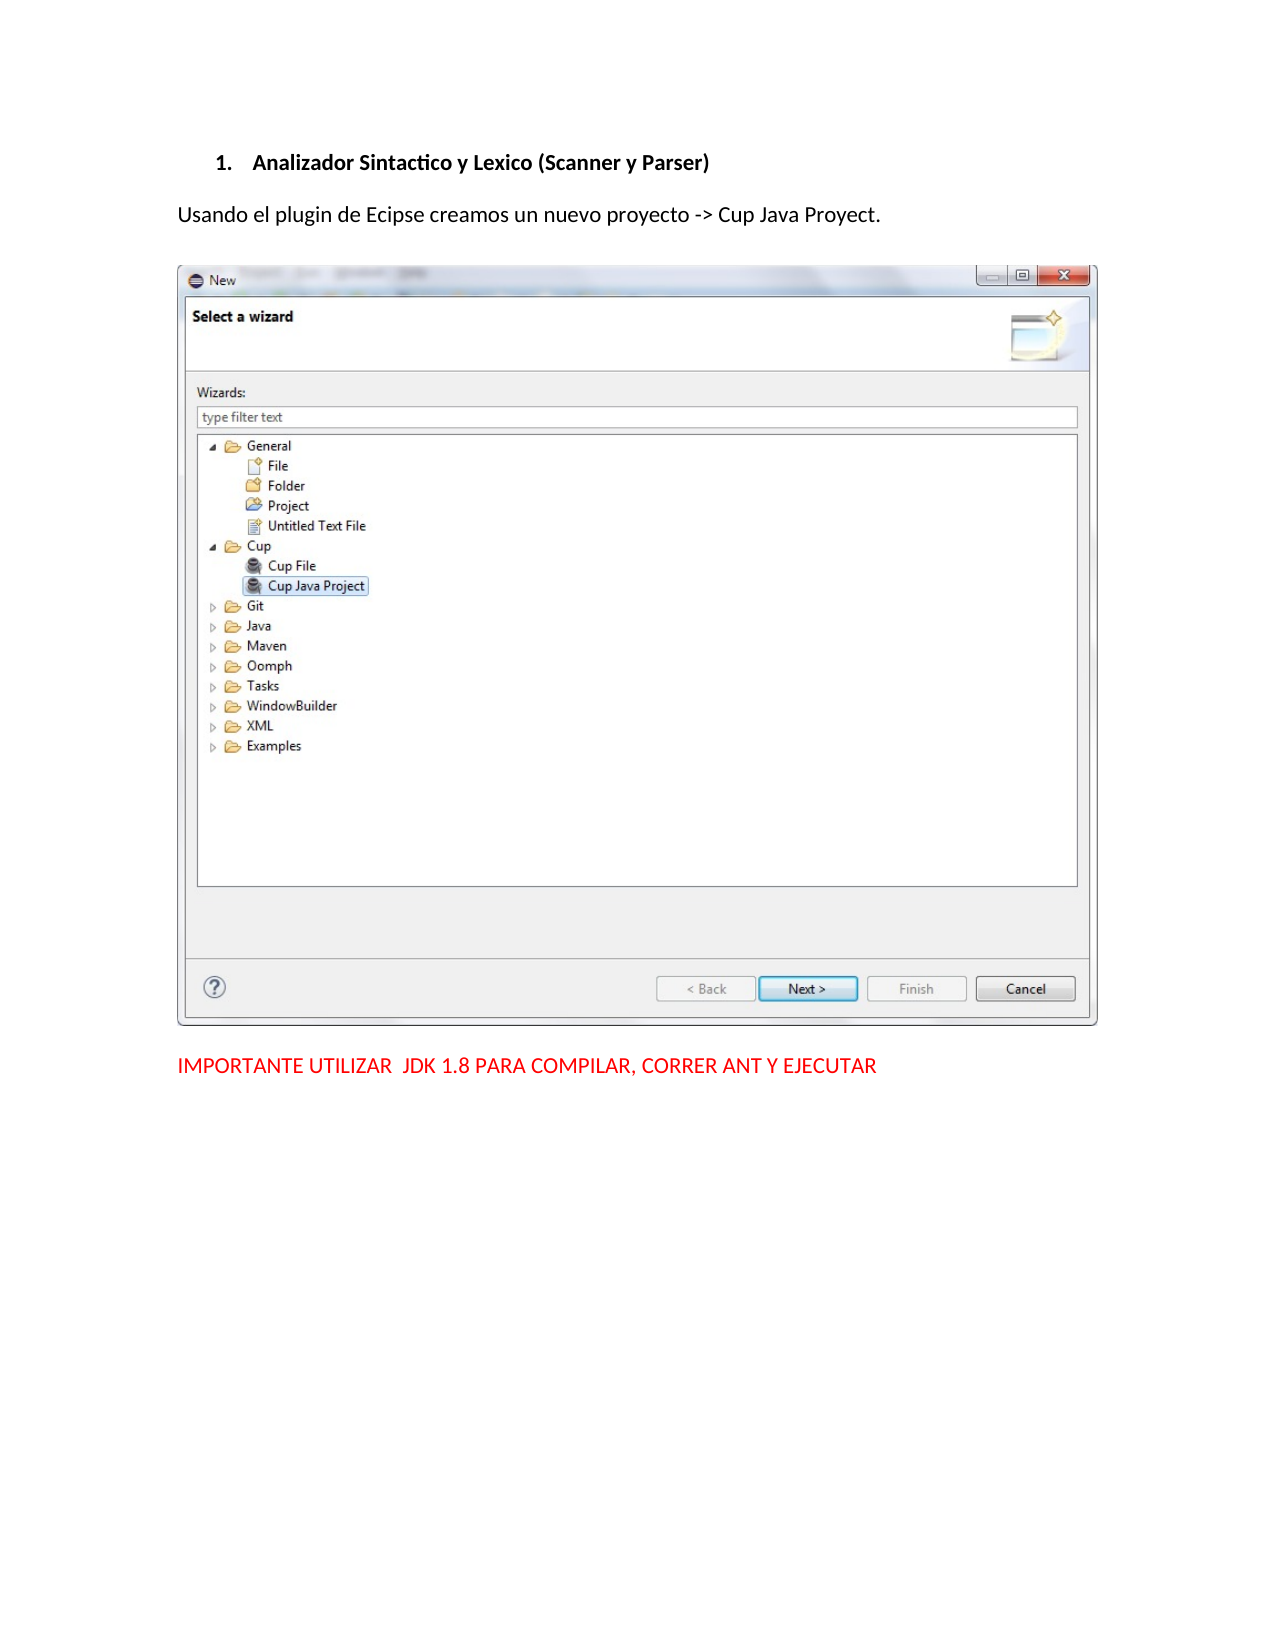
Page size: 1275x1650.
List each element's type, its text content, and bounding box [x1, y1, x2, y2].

text IMPORTANTE UTILIZAR JDK 1.8 PARA COMPILAR, CORRER ANT Y EJECUTAR [177, 1051, 1098, 1079]
text Usando el plugin de Ecipse creamos un nuevo proyecto -> Cup Java Proyect. [177, 201, 1098, 265]
list Analizador Sintactico y Lexico (Scanner y Parser) [215, 148, 1098, 176]
picture [177, 265, 1098, 1026]
